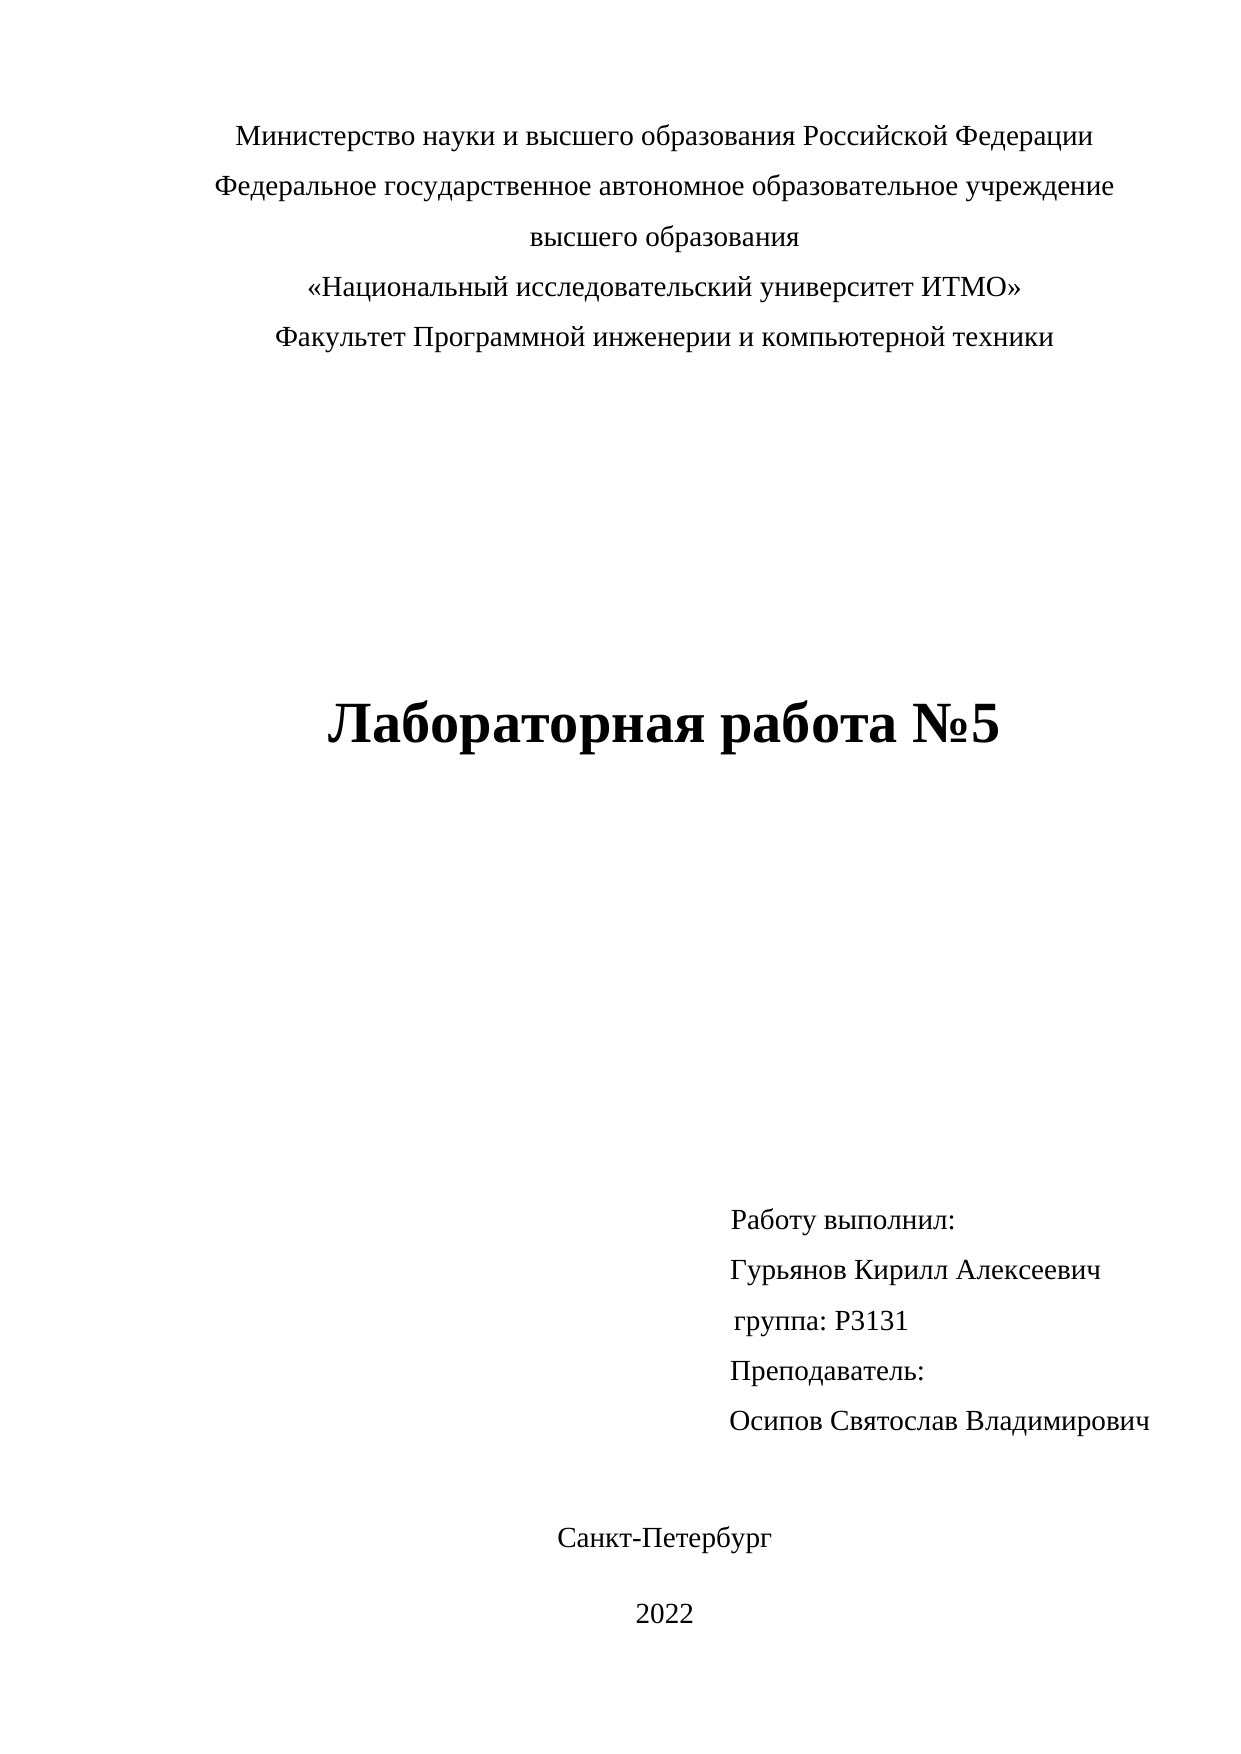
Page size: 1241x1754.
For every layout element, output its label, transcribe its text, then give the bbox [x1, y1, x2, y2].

text Осипов Святослав Владимирович [546, 1403, 1152, 1437]
text Гурьянов Кирилл Алексеевич [620, 1252, 1152, 1286]
text Федеральное государственное автономное образовательное учреждение высшего образования [177, 168, 1152, 252]
text Лабораторная работа №5 [177, 688, 1152, 755]
text Преподаватель: [177, 1353, 1152, 1386]
text «Национальный исследовательский университет ИТМО» [177, 269, 1152, 303]
text Работу выполнил: [177, 1202, 1152, 1236]
text Министерство науки и высшего образования Российской Федерации [177, 118, 1152, 152]
text группа: Р3131 [177, 1303, 1152, 1336]
text 2022 [177, 1596, 1152, 1629]
text Санкт-Петербург [177, 1521, 1152, 1554]
text Факультет Программной инженерии и компьютерной техники [177, 319, 1152, 353]
